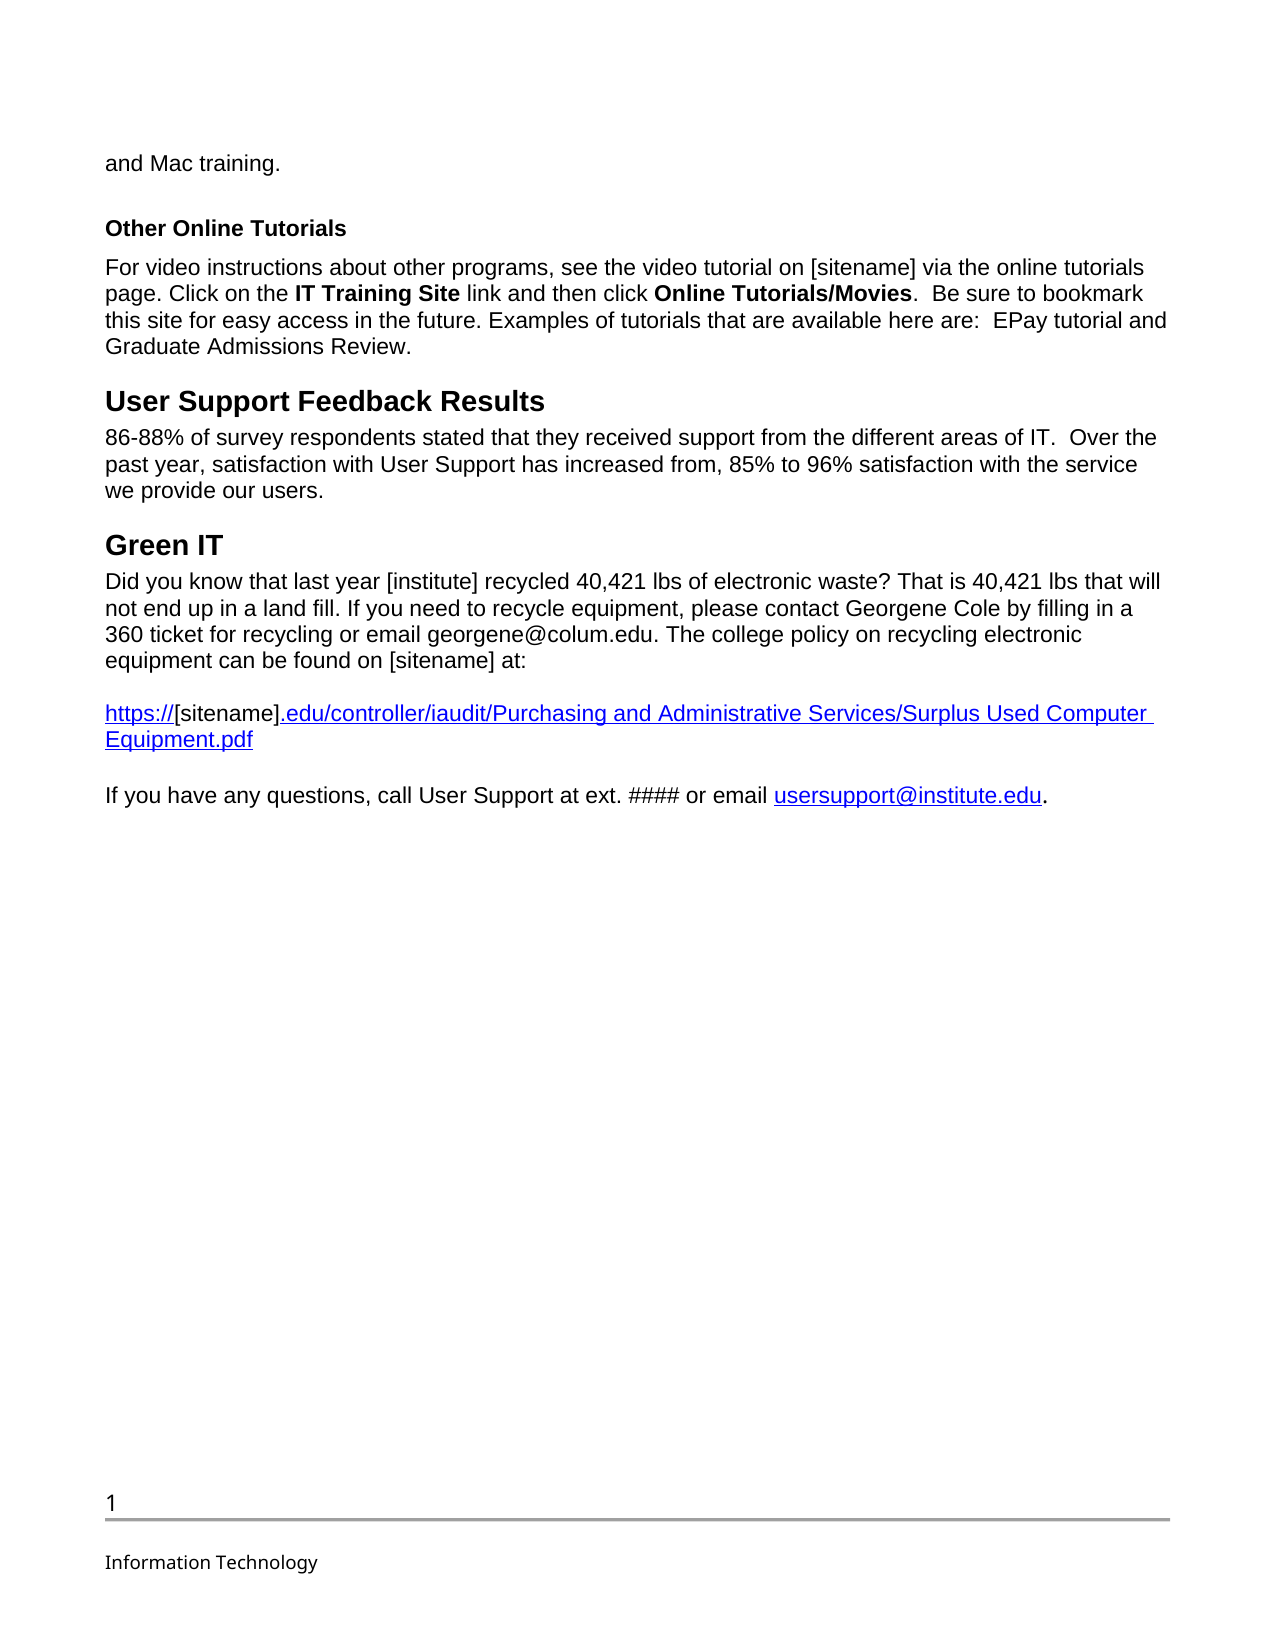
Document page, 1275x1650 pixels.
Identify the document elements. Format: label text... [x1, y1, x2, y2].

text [105, 150, 1170, 176]
text If you have any questions, call User Support at ext. #### or email usersupport@institute.edu. [105, 779, 1170, 810]
subtitle User Support Feedback Results [105, 384, 1170, 418]
text For video instructions about other programs, see the video tutorial on [sitename] via the online tutorials page. Click on the IT Training Site link and then click Online Tutorials/Movies. Be sure to bookmark this site for easy access in the future. Examples of tutorials that are available here are: EPay tutorial and Graduate Admissions Review. [105, 254, 1170, 359]
subtitle Other Online Tutorials [105, 215, 1170, 242]
text 86-88% of survey respondents stated that they received support from the different areas of IT. Over the past year, satisfaction with User Support has increased from, 85% to 96% satisfaction with the service we provide our users. [105, 424, 1170, 503]
text Did you know that last year [institute] recycled 40,421 lbs of electronic waste? That is 40,421 lbs that will not end up in a land fill. If you need to recycle equipment, please contact Georgene Cole by filling in a 360 ticket for recycling or email georgene@colum.edu. The college policy on recycling electronic equipment can be found on [sitename] at: [105, 568, 1170, 673]
subtitle Green IT [105, 528, 1170, 562]
text https://[sitename].edu/controller/iaudit/Purchasing and Administrative Services/Surplus Used Computer Equipment.pdf [105, 700, 1170, 753]
